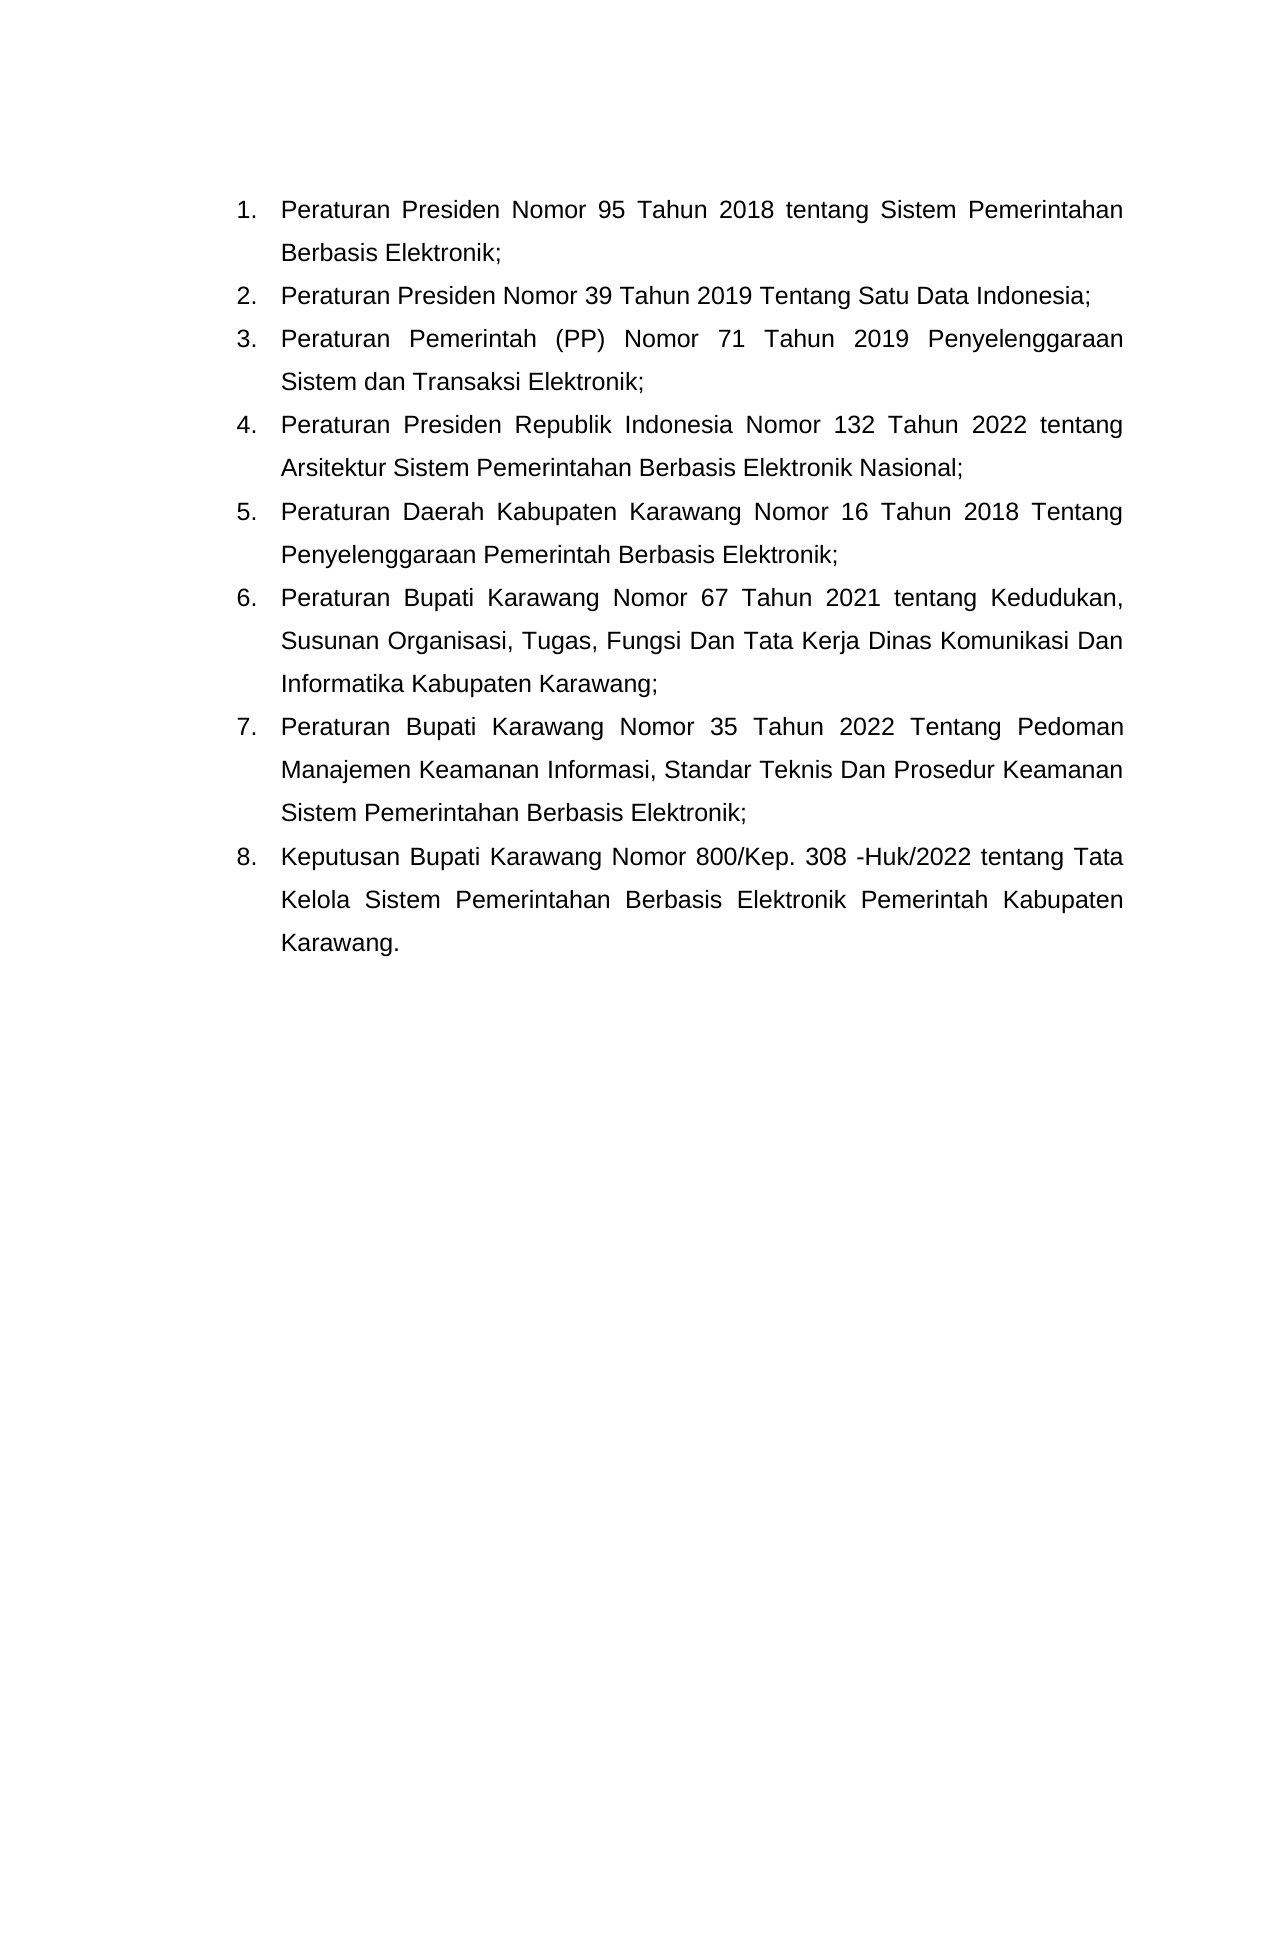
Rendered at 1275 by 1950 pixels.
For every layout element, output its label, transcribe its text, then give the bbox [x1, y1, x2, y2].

list Peraturan Daerah Kabupaten Karawang Nomor 16 Tahun 2018 Tentang Penyelenggaraan Pemerintah Berbasis Elektronik; [236, 497, 1125, 568]
list Peraturan Bupati Karawang Nomor 67 Tahun 2021 tentang Kedudukan, Susunan Organisasi, Tugas, Fungsi Dan Tata Kerja Dinas Komunikasi Dan Informatika Kabupaten Karawang; [236, 583, 1125, 698]
list Peraturan Bupati Karawang Nomor 35 Tahun 2022 Tentang Pedoman Manajemen Keamanan Informasi, Standar Teknis Dan Prosedur Keamanan Sistem Pemerintahan Berbasis Elektronik; [236, 712, 1125, 827]
list Peraturan Pemerintah (PP) Nomor 71 Tahun 2019 Penyelenggaraan Sistem dan Transaksi Elektronik; [236, 324, 1125, 396]
list Peraturan Presiden Republik Indonesia Nomor 132 Tahun 2022 tentang Arsitektur Sistem Pemerintahan Berbasis Elektronik Nasional; [236, 410, 1125, 482]
list Peraturan Presiden Nomor 39 Tahun 2019 Tentang Satu Data Indonesia; [236, 281, 1125, 310]
list Keputusan Bupati Karawang Nomor 800/Kep. 308 -Huk/2022 tentang Tata Kelola Sistem Pemerintahan Berbasis Elektronik Pemerintah Kabupaten Karawang. [236, 842, 1125, 957]
list Peraturan Presiden Nomor 95 Tahun 2018 tentang Sistem Pemerintahan Berbasis Elektronik; [236, 195, 1125, 267]
